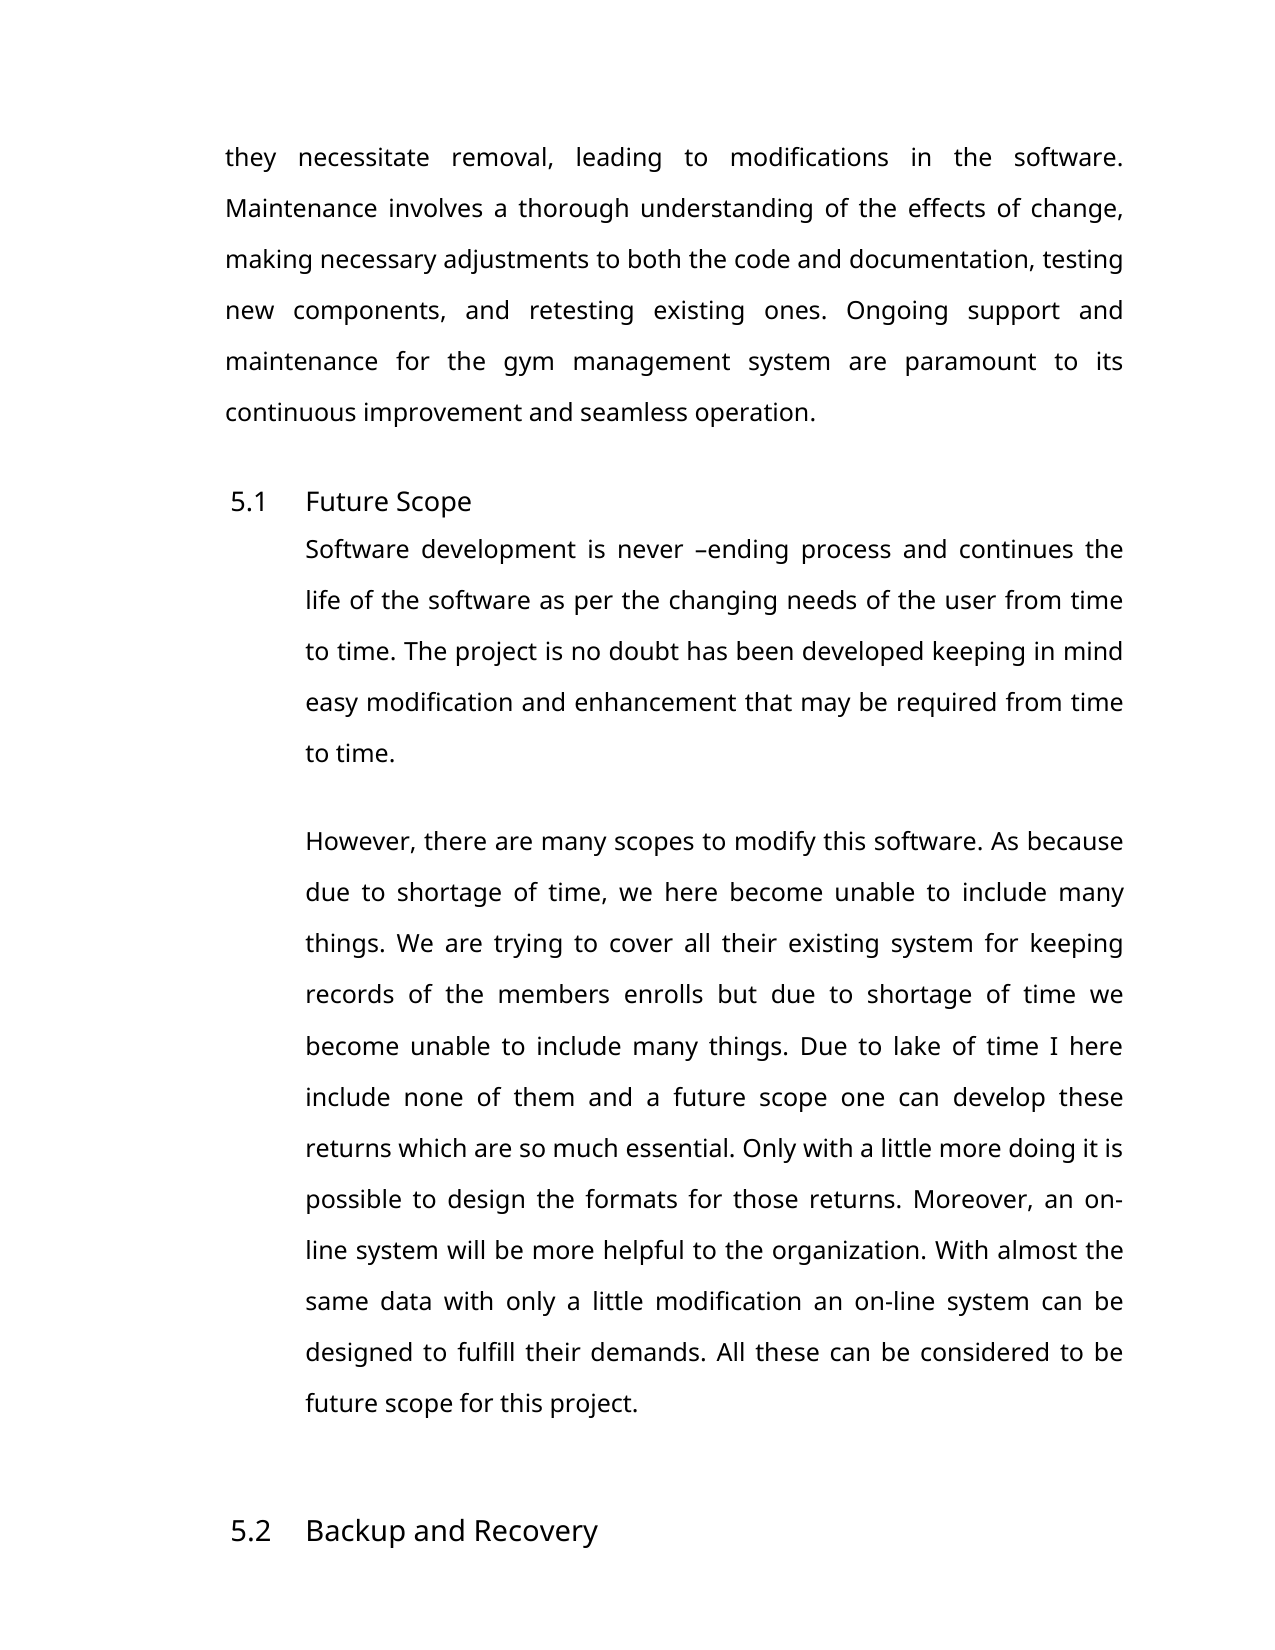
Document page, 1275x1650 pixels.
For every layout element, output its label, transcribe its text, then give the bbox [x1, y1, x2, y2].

text However, there are many scopes to modify this software. As because due to shortage of time, we here become unable to include many things. We are trying to cover all their existing system for keeping records of the members enrolls but due to shortage of time we become unable to include many things. Due to lake of time I here include none of them and a future scope one can develop these returns which are so much essential. Only with a little more doing it is possible to design the formats for those returns. Moreover, an on-line system will be more helpful to the organization. With almost the same data with only a little modification an on-line system can be designed to fulfill their demands. All these can be considered to be future scope for this project. [305, 824, 1125, 1419]
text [225, 139, 1124, 429]
list Future Scope [230, 482, 1137, 519]
text Software development is never –ending process and continues the life of the software as per the changing needs of the user from time to time. The project is no doubt has been developed keeping in mind easy modification and enhancement that may be required from time to time. [305, 532, 1125, 770]
list Backup and Recovery [230, 1510, 1137, 1550]
